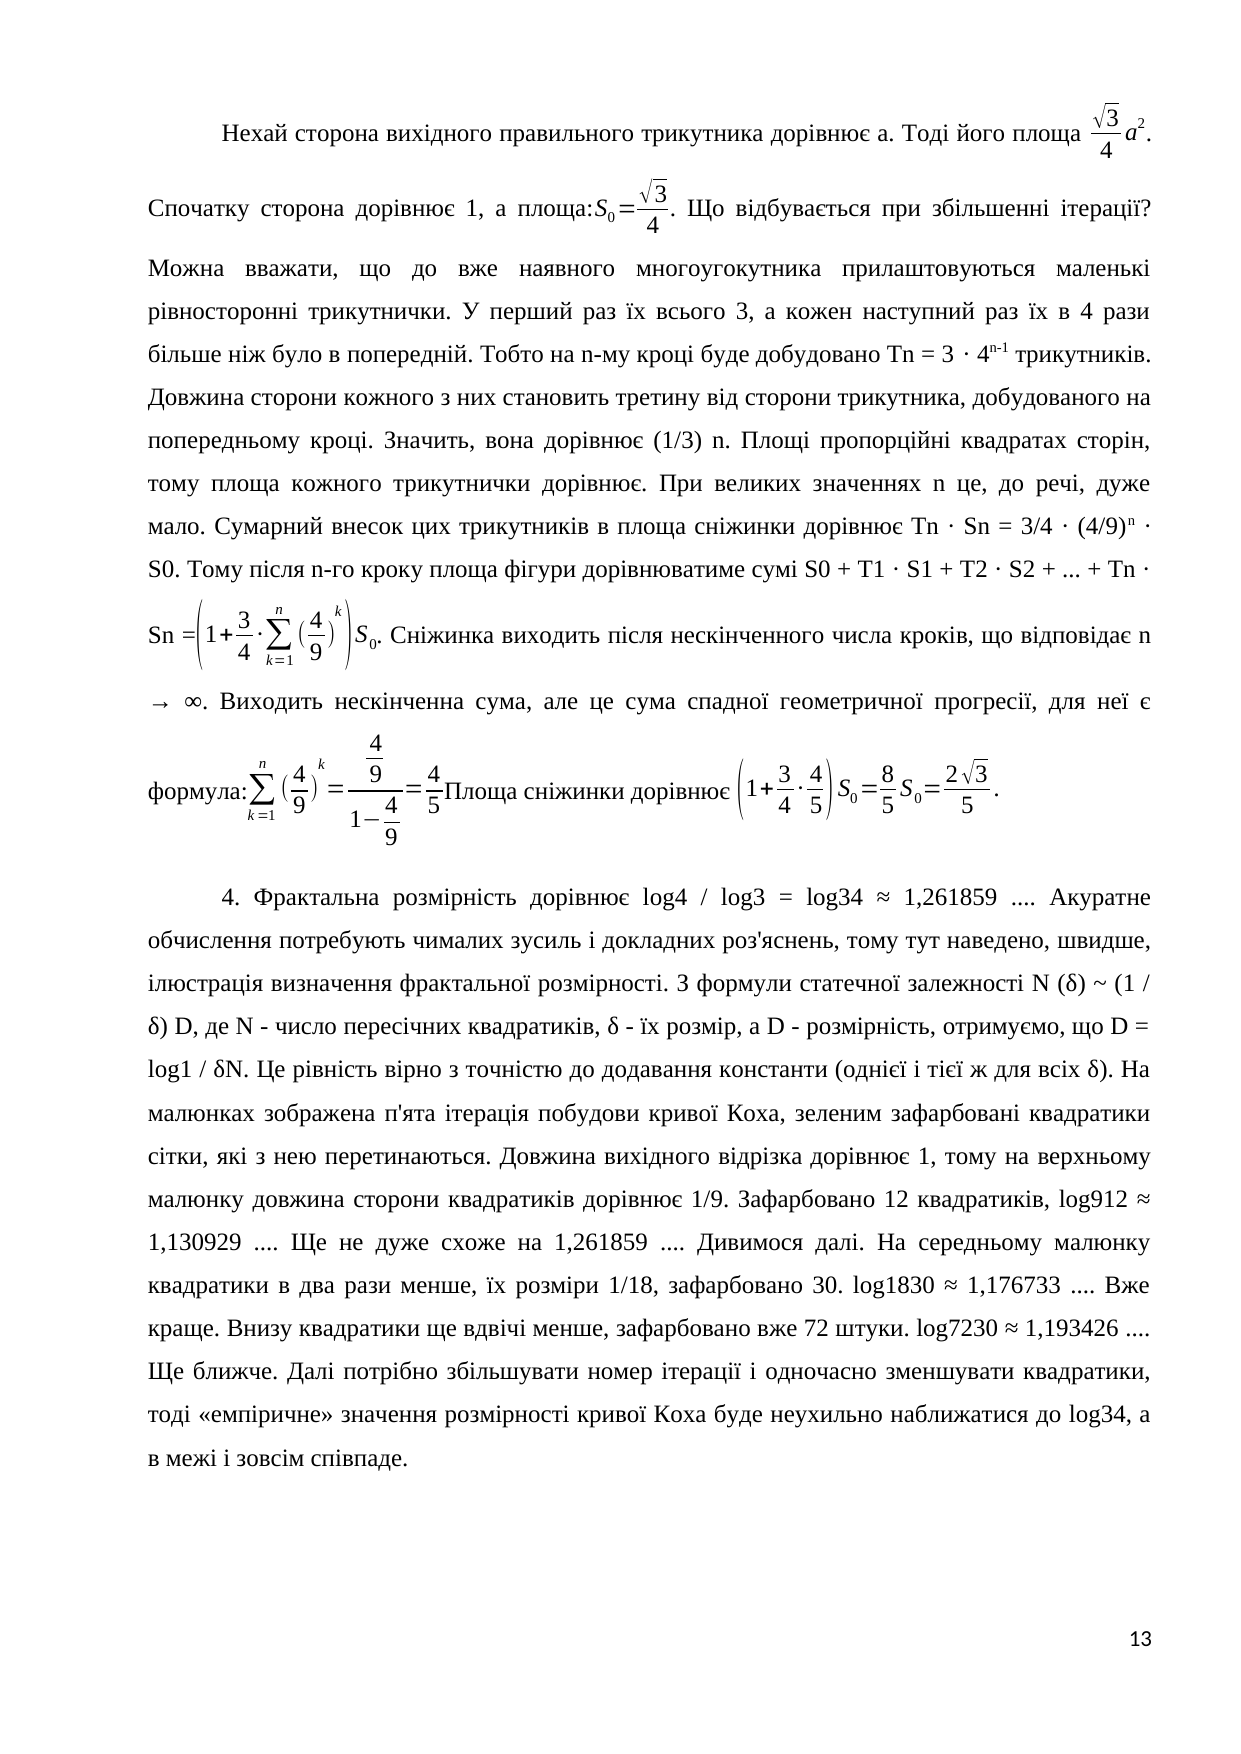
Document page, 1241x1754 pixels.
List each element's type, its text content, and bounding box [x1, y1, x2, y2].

text Нехай сторона вихідного правильного трикутника дорівнює a. Тоді його площа . Спочатку сторона дорівнює 1, а площа:. Що відбувається при збільшенні ітерації? Можна вважати, що до вже наявного многоугокутника прилаштовуються маленькі рівносторонні трикутнички. У перший раз їх всього 3, а кожен наступний раз їх в 4 рази більше ніж було в попередній. Тобто на n-му кроці буде добудовано Tn = 3 · 4n-1 трикутників. Довжина сторони кожного з них становить третину від сторони трикутника, добудованого на попередньому кроці. Значить, вона дорівнює (1/3) n. Площі пропорційні квадратах сторін, тому площа кожного трикутнички дорівнює. При великих значеннях n це, до речі, дуже мало. Сумарний внесок цих трикутників в площа сніжинки дорівнює Tn · Sn = 3/4 · (4/9)n · S0. Тому після n-го кроку площа фігури дорівнюватиме сумі S0 + T1 · S1 + T2 · S2 + ... + Tn · Sn =. Сніжинка виходить після нескінченного числа кроків, що відповідає n → ∞. Виходить нескінченна сума, але це сума спадної геометричної прогресії, для неї є формула:Площа сніжинки дорівнює [148, 102, 1152, 851]
text 4. Фрактальна розмірність дорівнює log4 / log3 = log34 ≈ 1,261859 .... Акуратне обчислення потребують чималих зусиль і докладних роз'яснень, тому тут наведено, швидше, ілюстрація визначення фрактальної розмірності. З формули статечної залежності N (δ) ~ (1 / δ) D, де N - число пересічних квадратиків, δ - їх розмір, а D - розмірність, отримуємо, що D = log1 / δN. Це рівність вірно з точністю до додавання константи (однієї і тієї ж для всіх δ). На малюнках зображена п'ята ітерація побудови кривої Коха, зеленим зафарбовані квадратики сітки, які з нею перетинаються. Довжина вихідного відрізка дорівнює 1, тому на верхньому малюнку довжина сторони квадратиків дорівнює 1/9. Зафарбовано 12 квадратиків, log912 ≈ 1,130929 .... Ще не дуже схоже на 1,261859 .... Дивимося далі. На середньому малюнку квадратики в два рази менше, їх розміри 1/18, зафарбовано 30. log1830 ≈ 1,176733 .... Вже краще. Внизу квадратики ще вдвічі менше, зафарбовано вже 72 штуки. log7230 ≈ 1,193426 .... Ще ближче. Далі потрібно збільшувати номер ітерації і одночасно зменшувати квадратики, тоді «емпіричне» значення розмірності кривої Коха буде неухильно наближатися до log34, а в межі і зовсім співпаде. [148, 882, 1152, 1471]
